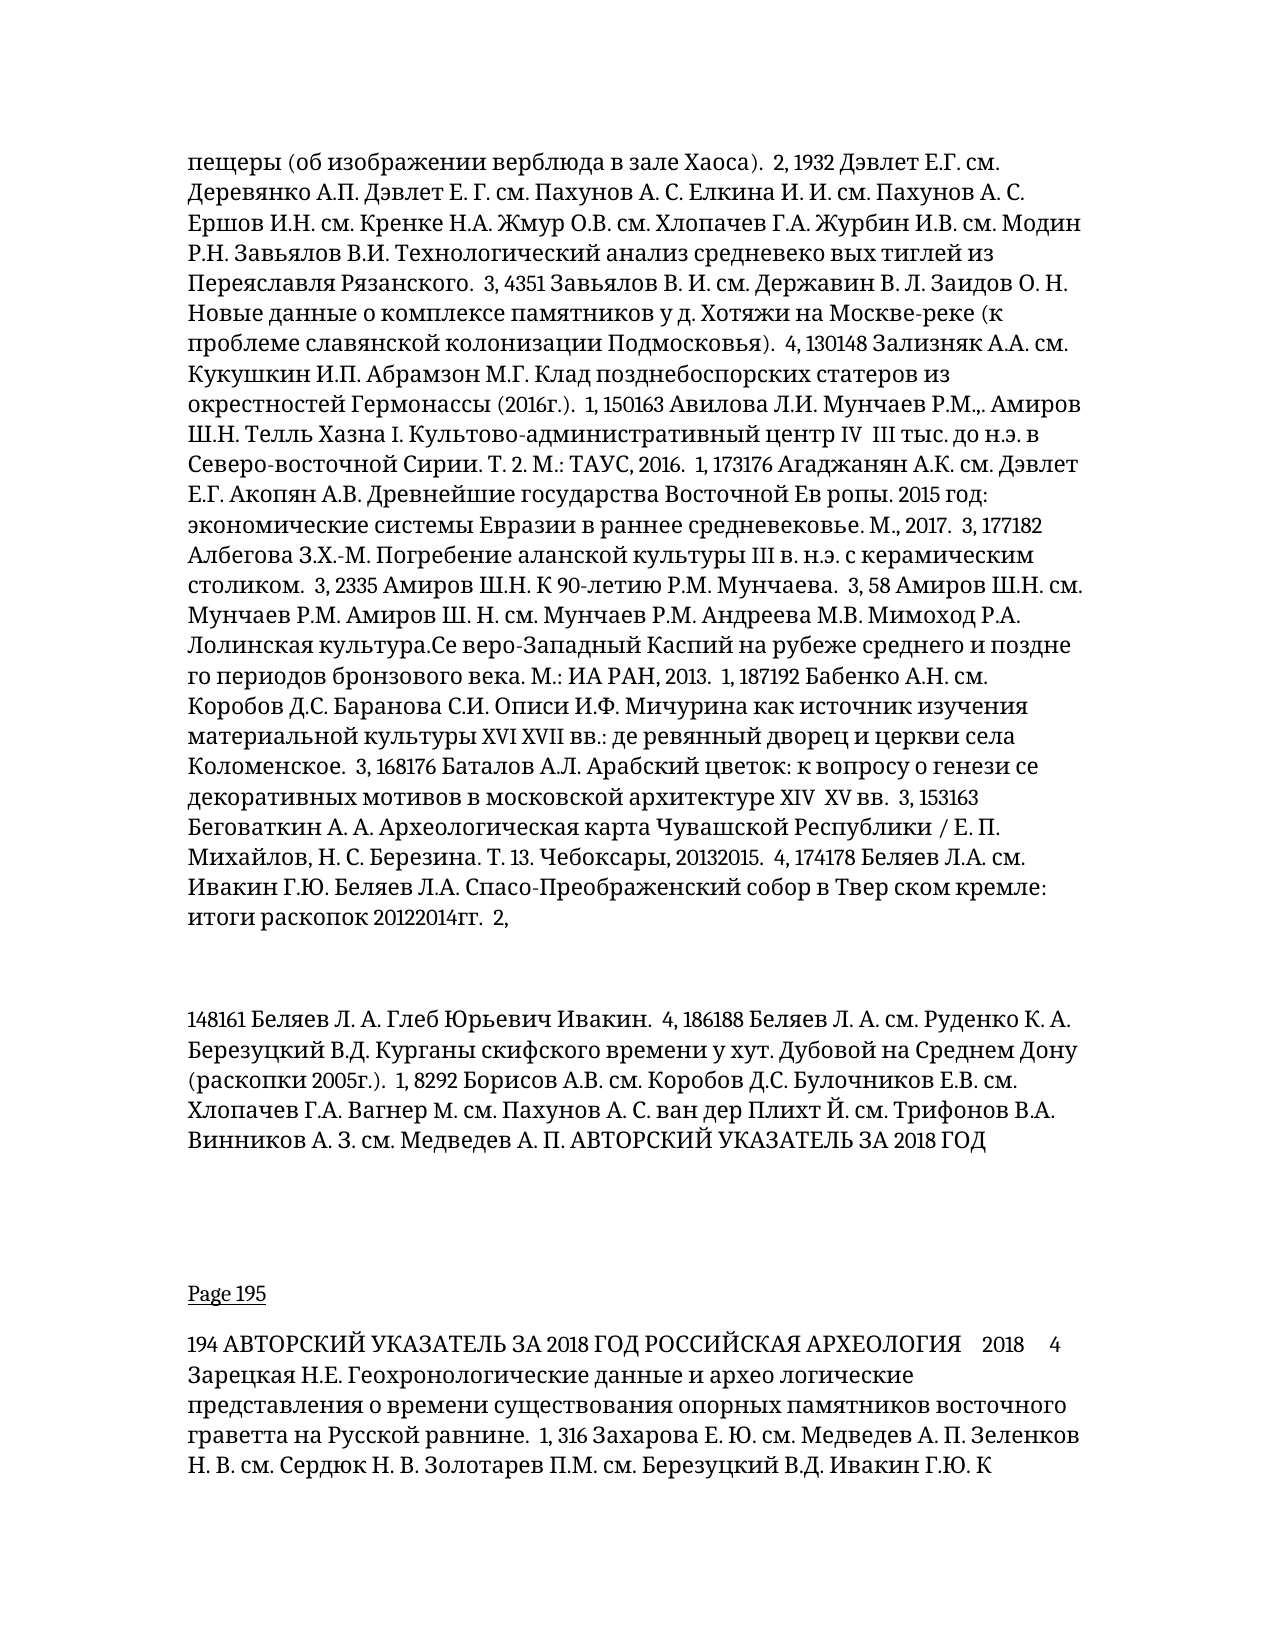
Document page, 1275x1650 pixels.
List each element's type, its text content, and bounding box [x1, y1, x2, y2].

text Page 195 [187, 1281, 1087, 1308]
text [187, 1332, 1087, 1479]
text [187, 150, 1087, 932]
text 148161 Беляев Л. А. Глеб Юрьевич Ивакин. 4, 186188 Беляев Л. А. см. Руденко К. А. Березуцкий В.Д. Курганы скифского времени у хут. Дубовой на Среднем Дону (раскопки 2005г.). 1, 8292 Борисов А.В. см. Коробов Д.С. Булочников Е.В. см. Хлопачев Г.А. Вагнер M. см. Пахунов А. С. ван дер Плихт Й. см. Трифонов В.А. Винников А. З. см. Медведев А. П. АВТОРСКИЙ УКАЗАТЕЛЬ ЗА 2018 ГОД [187, 1007, 1087, 1154]
